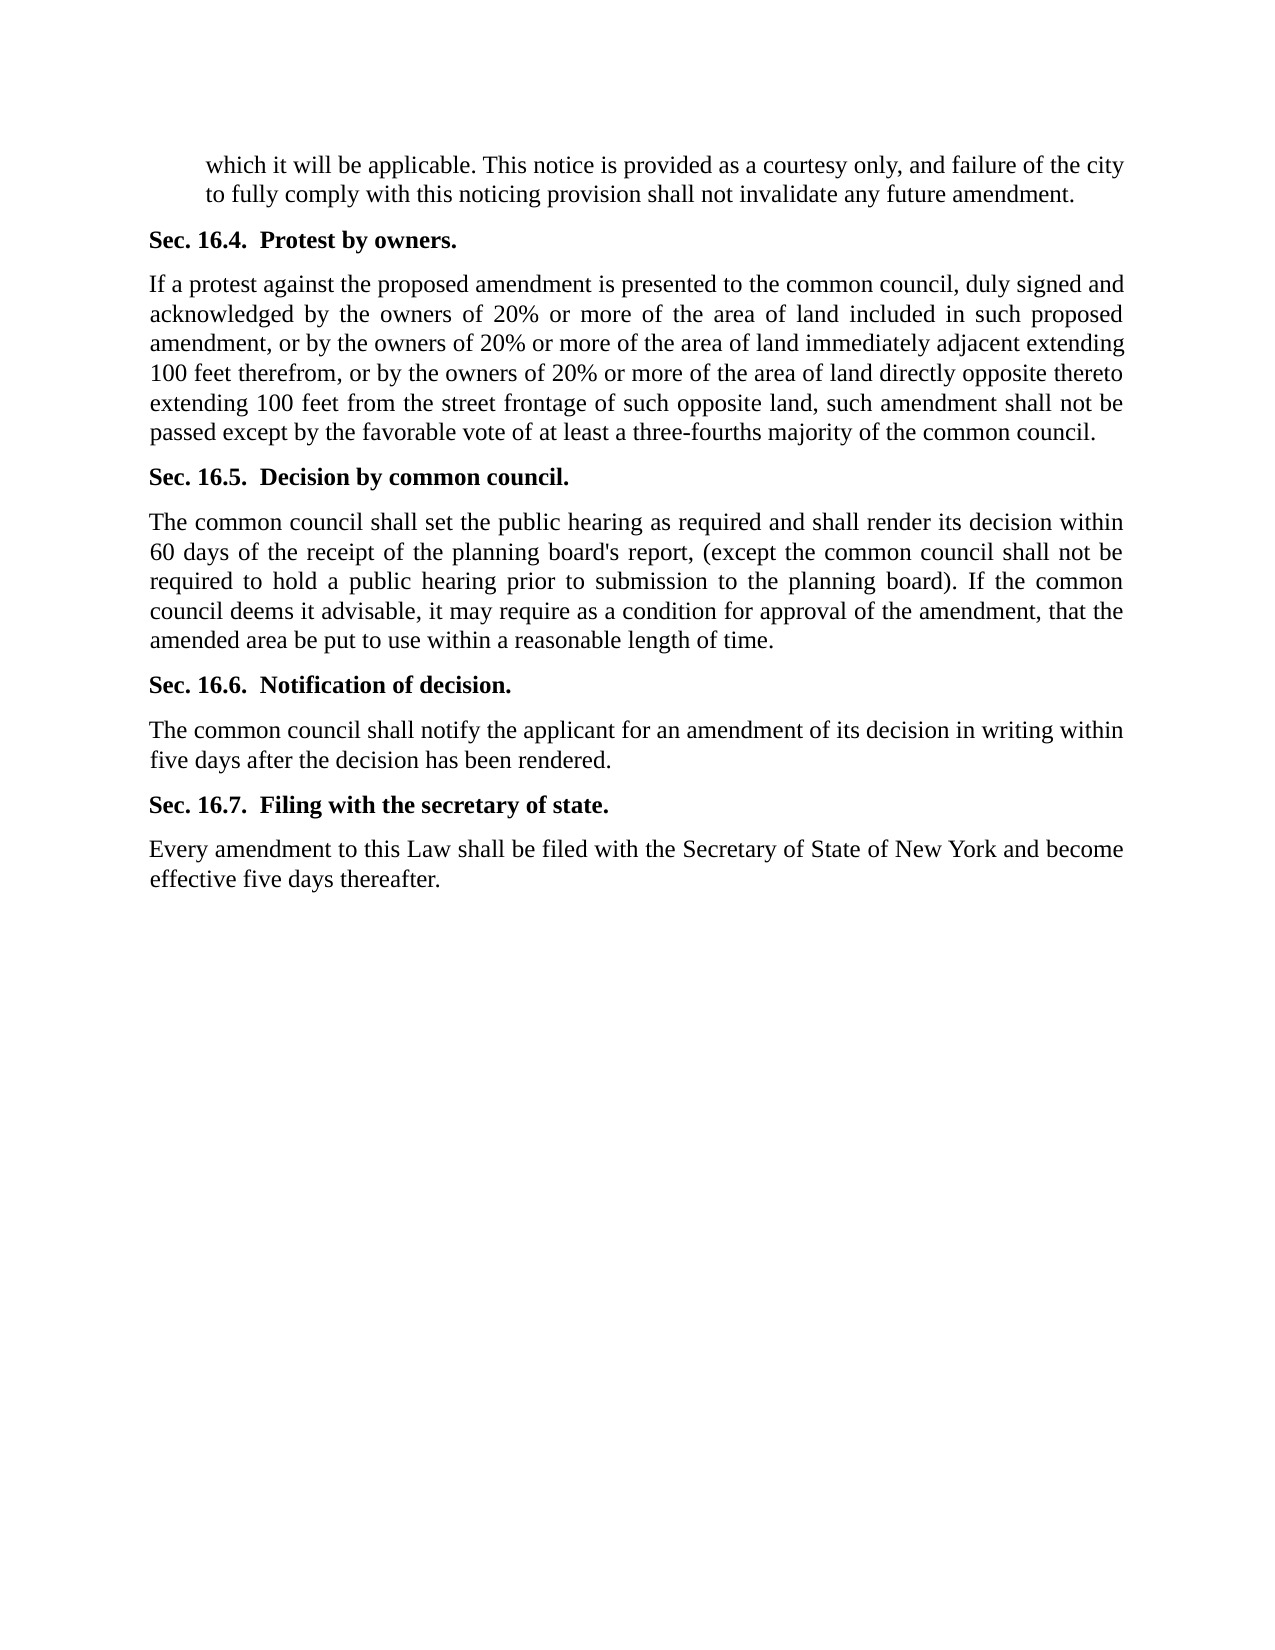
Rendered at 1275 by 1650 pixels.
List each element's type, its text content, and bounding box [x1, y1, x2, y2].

text Every amendment to this Law shall be filed with the Secretary of State of New York and become effective five days thereafter. [148, 834, 1125, 893]
text The common council shall notify the applicant for an amendment of its decision in writing within five days after the decision has been rendered. [148, 715, 1125, 773]
text Sec. 16.7. Filing with the secretary of state. [148, 790, 1125, 819]
text The common council shall set the public hearing as required and shall render its decision within 60 days of the receipt of the planning board's report, (except the common council shall not be required to hold a public hearing prior to submission to the planning board). If the common council deems it advisable, it may require as a condition for approval of the amendment, that the amended area be put to use within a reasonable length of time. [148, 507, 1125, 654]
text Sec. 16.5. Decision by common council. [148, 462, 1125, 491]
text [148, 150, 1125, 208]
text Sec. 16.6. Notification of decision. [148, 671, 1125, 699]
text If a protest against the proposed amendment is presented to the common council, duly signed and acknowledged by the owners of 20% or more of the area of land included in such proposed amendment, or by the owners of 20% or more of the area of land immediately adjacent extending 100 feet therefrom, or by the owners of 20% or more of the area of land directly opposite thereto extending 100 feet from the street frontage of such opposite land, such amendment shall not be passed except by the favorable vote of at least a three-fourths majority of the common council. [148, 269, 1125, 446]
text Sec. 16.4. Protest by owners. [148, 225, 1125, 253]
